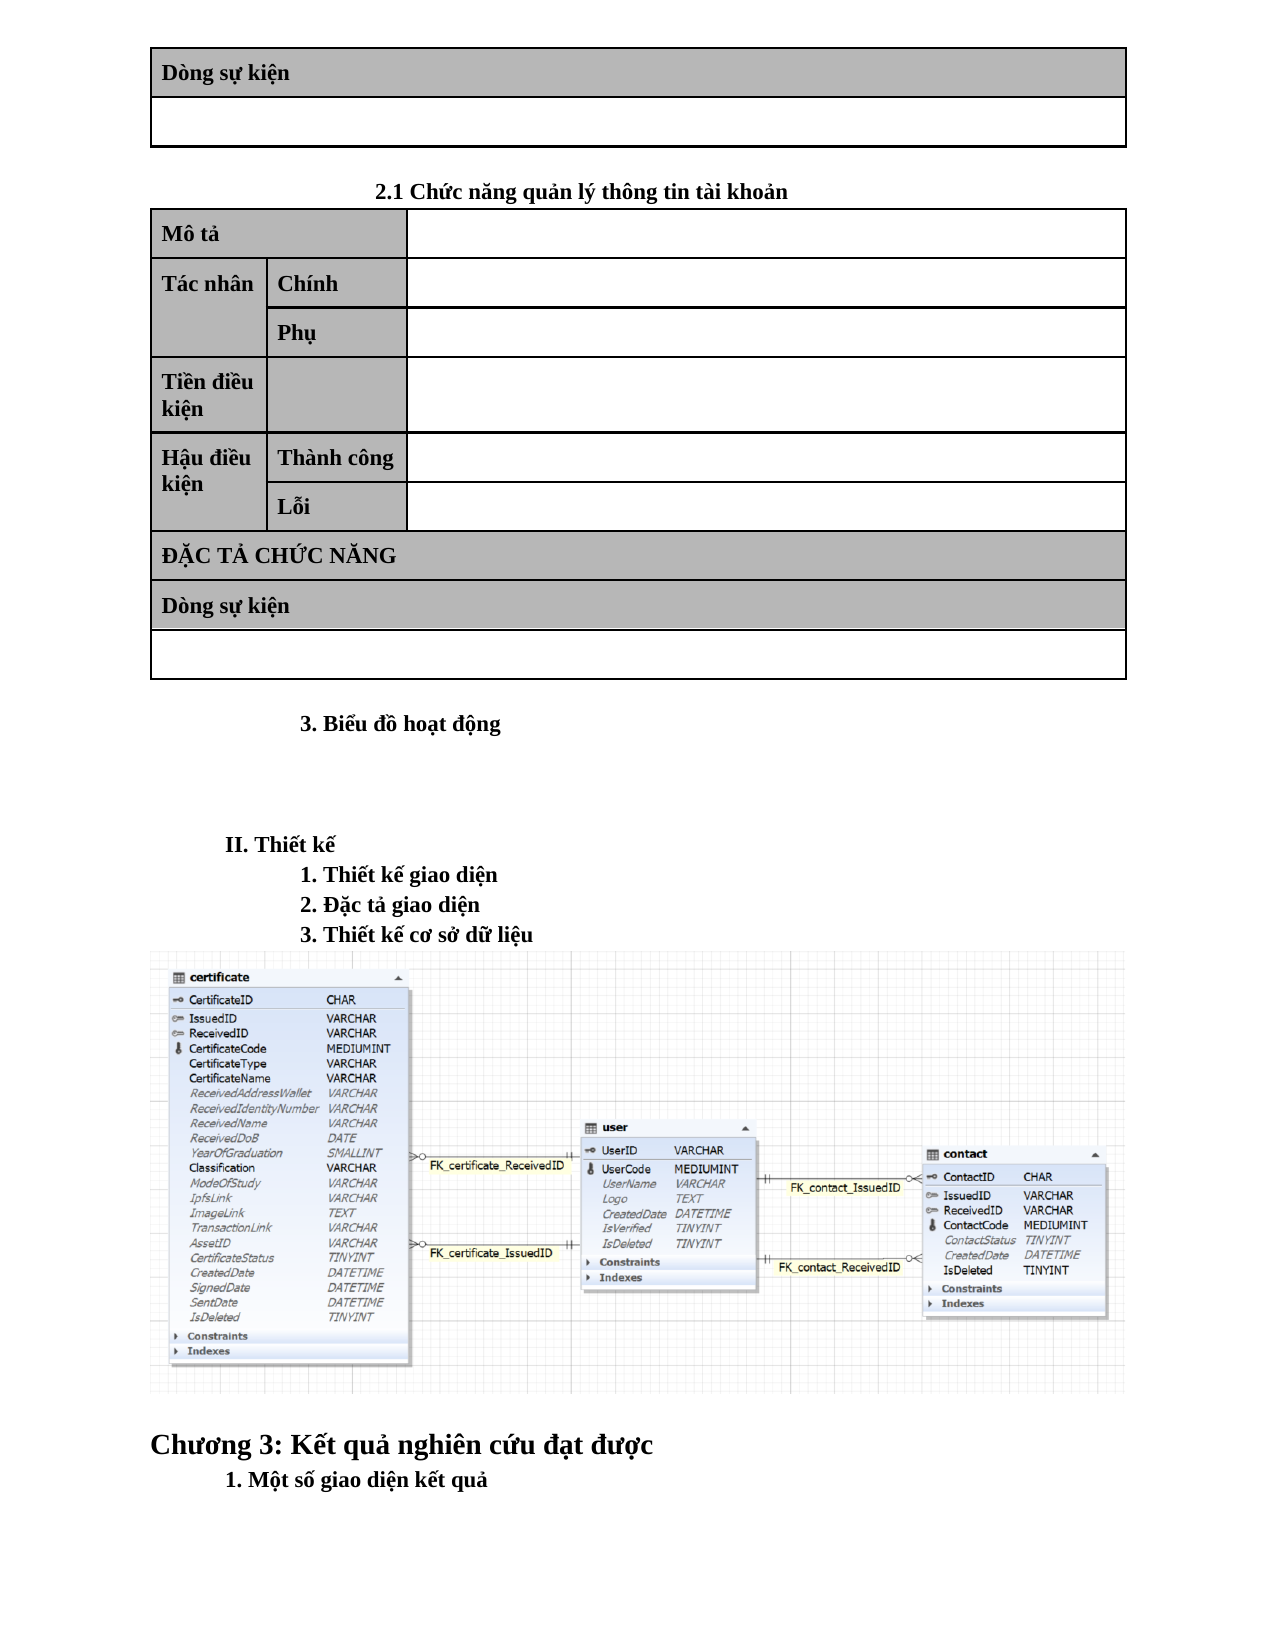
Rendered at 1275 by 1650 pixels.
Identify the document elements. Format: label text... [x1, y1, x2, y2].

table_cell [268, 358, 406, 431]
table_cell [408, 259, 1125, 306]
table_cell [152, 98, 1125, 145]
table_cell Lỗi [268, 483, 406, 530]
table_cell [408, 483, 1125, 530]
table_cell Hậu điều kiện [152, 434, 266, 530]
table_header [408, 210, 1125, 257]
text 2. Đặc tả giao diện [150, 891, 1125, 918]
table_cell Tác nhân [152, 259, 266, 356]
text 1. Một số giao diện kết quả [150, 1466, 1125, 1492]
table_cell Dòng sự kiện [152, 49, 1125, 96]
picture [150, 951, 1125, 1394]
text 1. Thiết kế giao diện [150, 861, 1125, 887]
text 3. Thiết kế cơ sở dữ liệu [150, 921, 1125, 951]
table_cell [152, 631, 1125, 678]
table_cell Thành công [268, 434, 406, 481]
text Chương 3: Kết quả nghiên cứu đạt được [150, 1427, 1125, 1461]
table_cell [408, 309, 1125, 356]
text II. Thiết kế [150, 831, 1125, 857]
text 2.1 Chức năng quản lý thông tin tài khoản [150, 148, 1125, 204]
table_cell [408, 358, 1125, 431]
table_cell Dòng sự kiện [152, 581, 1125, 628]
table_cell Chính [268, 259, 406, 306]
table_cell Tiền điều kiện [152, 358, 266, 431]
table_header Mô tả [152, 210, 406, 257]
table_cell [408, 434, 1125, 481]
table_cell Phụ [268, 309, 406, 356]
text 3. Biểu đồ hoạt động [150, 710, 1125, 797]
table_cell ĐẶC TẢ CHỨC NĂNG [152, 532, 1125, 579]
